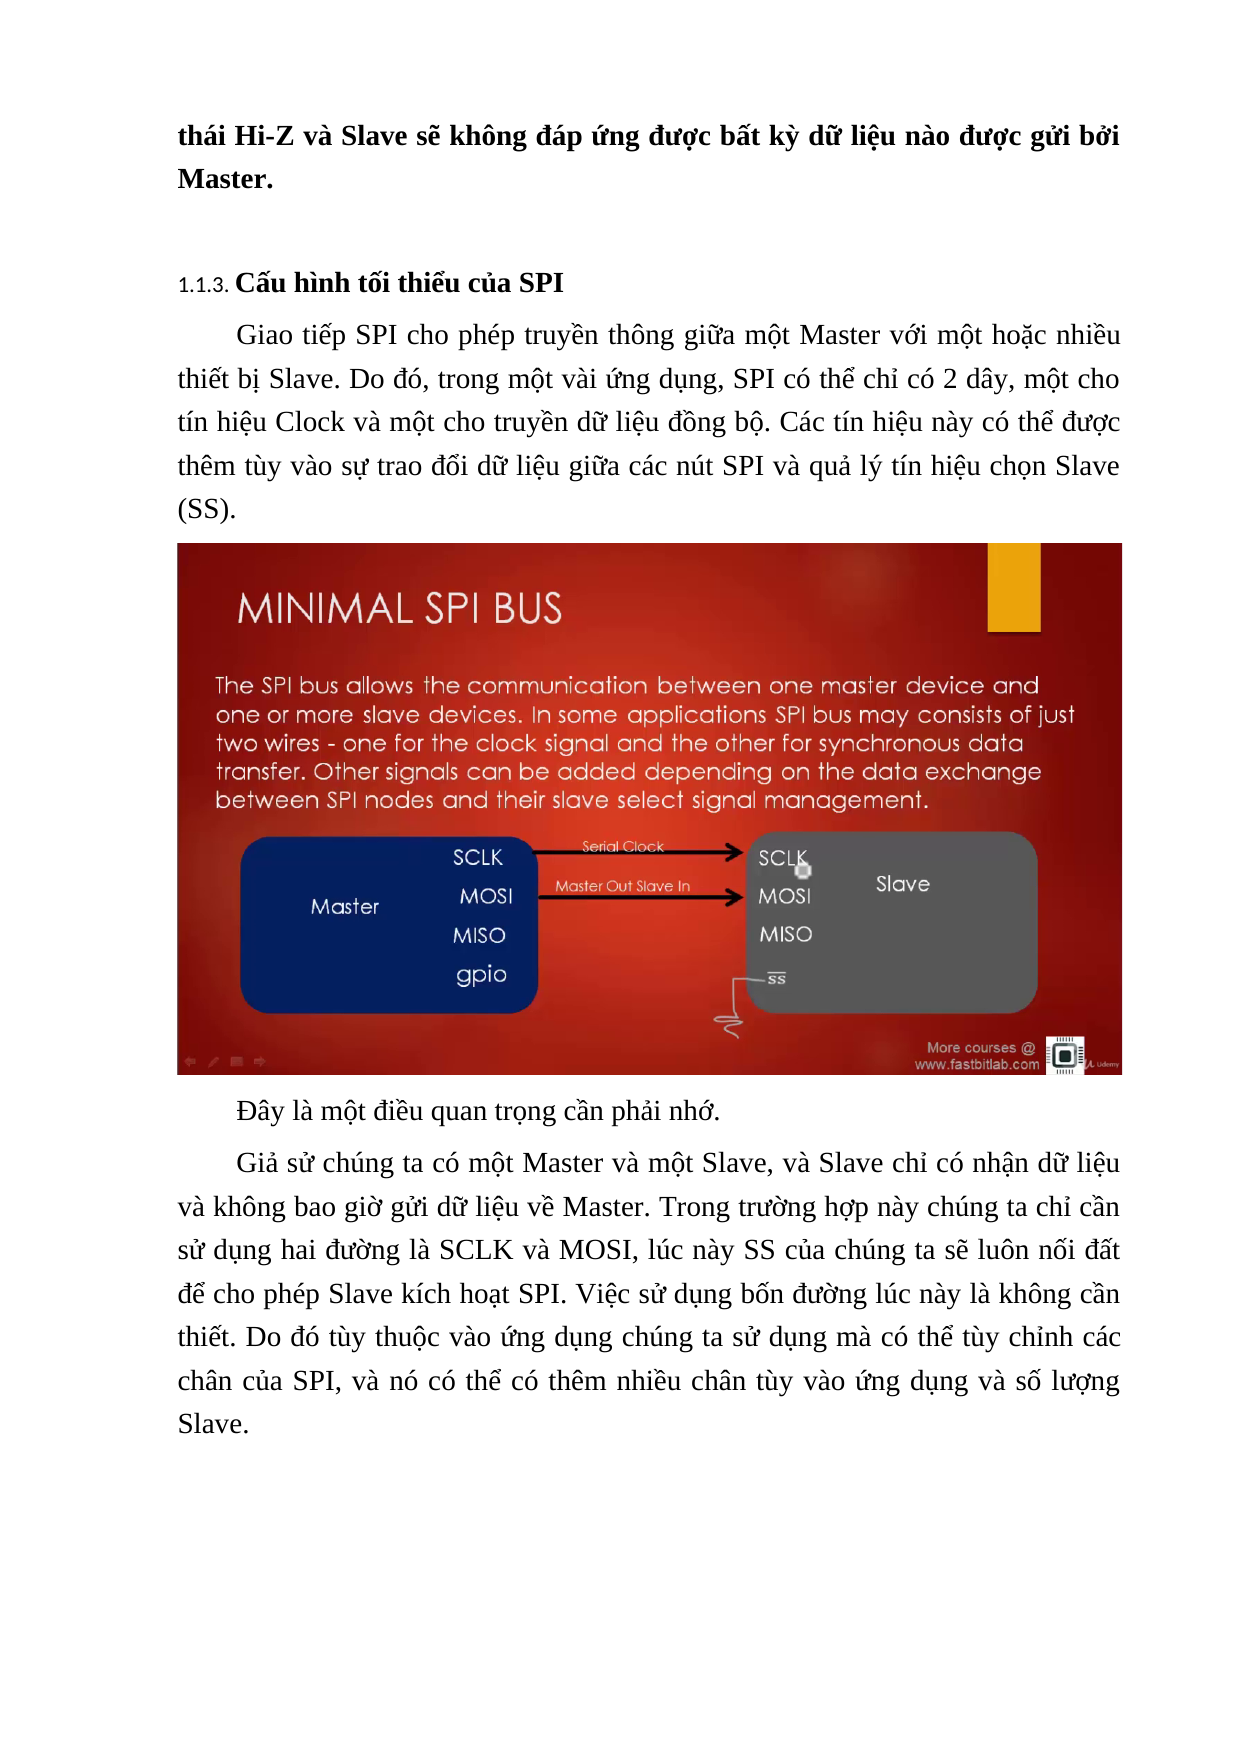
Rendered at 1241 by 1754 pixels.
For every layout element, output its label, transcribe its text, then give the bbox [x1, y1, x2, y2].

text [177, 118, 1122, 195]
text Giao tiếp SPI cho phép truyền thông giữa một Master với một hoặc nhiều thiết bị Slave. Do đó, trong một vài ứng dụng, SPI có thể chỉ có 2 dây, một cho tín hiệu Clock và một cho truyền dữ liệu đồng bộ. Các tín hiệu này có thể được thêm tùy vào sự trao đổi dữ liệu giữa các nút SPI và quả lý tín hiệu chọn Slave (SS). [177, 317, 1122, 525]
text Đây là một điều quan trọng cần phải nhớ. [177, 1093, 1122, 1127]
subtitle Cấu hình tối thiểu của SPI [177, 265, 1122, 299]
picture [177, 543, 1123, 1075]
text Giả sử chúng ta có một Master và một Slave, và Slave chỉ có nhận dữ liệu và không bao giờ gửi dữ liệu về Master. Trong trường hợp này chúng ta chỉ cần sử dụng hai đường là SCLK và MOSI, lúc này SS của chúng ta sẽ luôn nối đất để cho phép Slave kích hoạt SPI. Việc sử dụng bốn đường lúc này là không cần thiết. Do đó tùy thuộc vào ứng dụng chúng ta sử dụng mà có thể tùy chỉnh các chân của SPI, và nó có thể có thêm nhiều chân tùy vào ứng dụng và số lượng Slave. [177, 1145, 1122, 1440]
